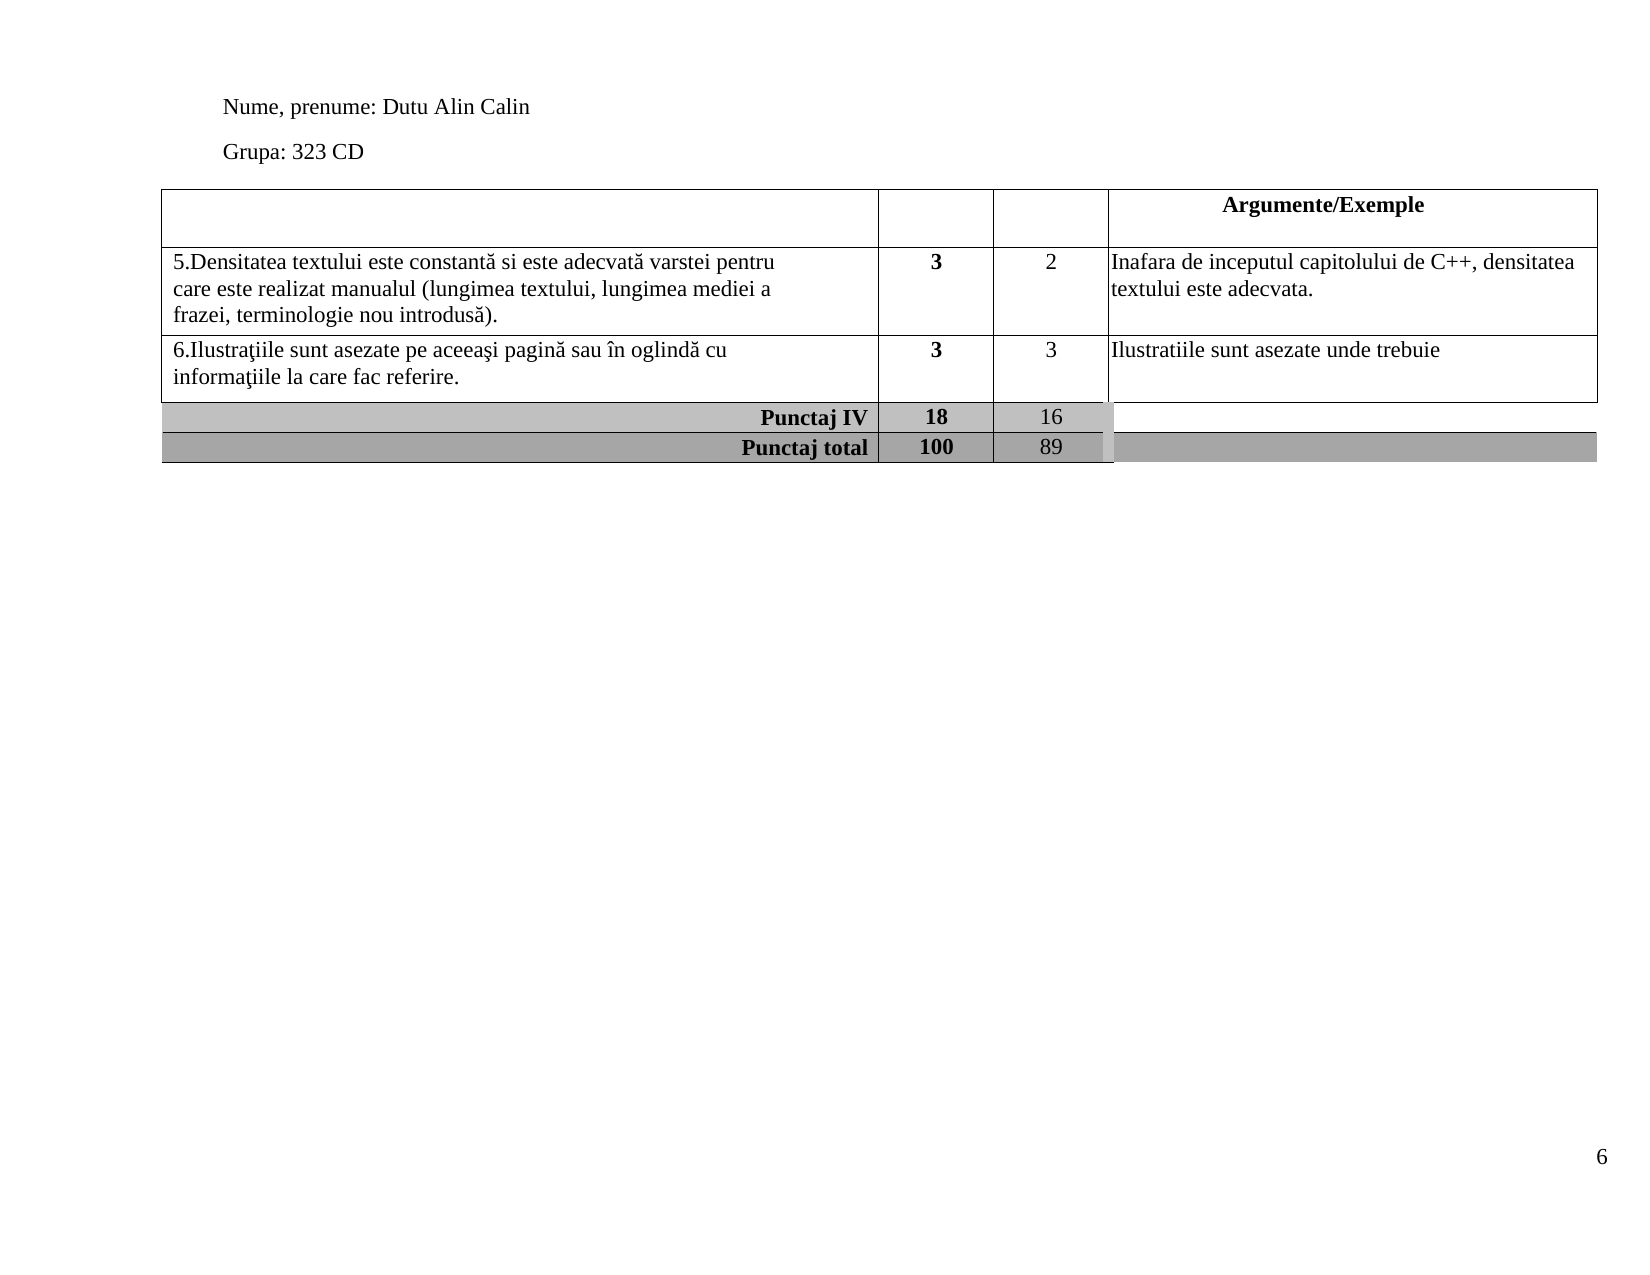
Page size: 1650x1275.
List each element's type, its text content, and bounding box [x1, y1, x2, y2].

table_cell 16 [994, 403, 1103, 432]
table_cell 5.Densitatea textului este constantă si este adecvată varstei pentru care este realizat manualul (lungimea textului, lungimea mediei a frazei, terminologie nou introdusă). [162, 248, 878, 335]
table_header [994, 190, 1108, 247]
table_cell 3 [994, 336, 1108, 402]
table_cell [1114, 432, 1597, 462]
table_cell 2 [994, 248, 1108, 335]
table_header Argumente/Exemple [1109, 190, 1597, 247]
table_cell 3 [879, 336, 993, 402]
table_cell 18 [879, 403, 993, 432]
table_cell Punctaj total (PI) [162, 433, 878, 462]
table_cell 100 [879, 433, 993, 462]
table_cell 89 [994, 433, 1103, 462]
table_cell [1114, 403, 1597, 432]
table_cell Punctaj IV [162, 403, 878, 432]
table_cell 6.Ilustraţiile sunt asezate pe aceeaşi pagină sau în oglindă cu informaţiile la care fac referire. [162, 336, 878, 402]
table_cell Inafara de inceputul capitolului de C++, densitatea textului este adecvata. [1109, 248, 1597, 335]
table_cell Ilustratiile sunt asezate unde trebuie [1109, 336, 1597, 402]
table_header [879, 190, 993, 247]
table_cell 3 [879, 248, 993, 335]
table_header [162, 190, 878, 247]
